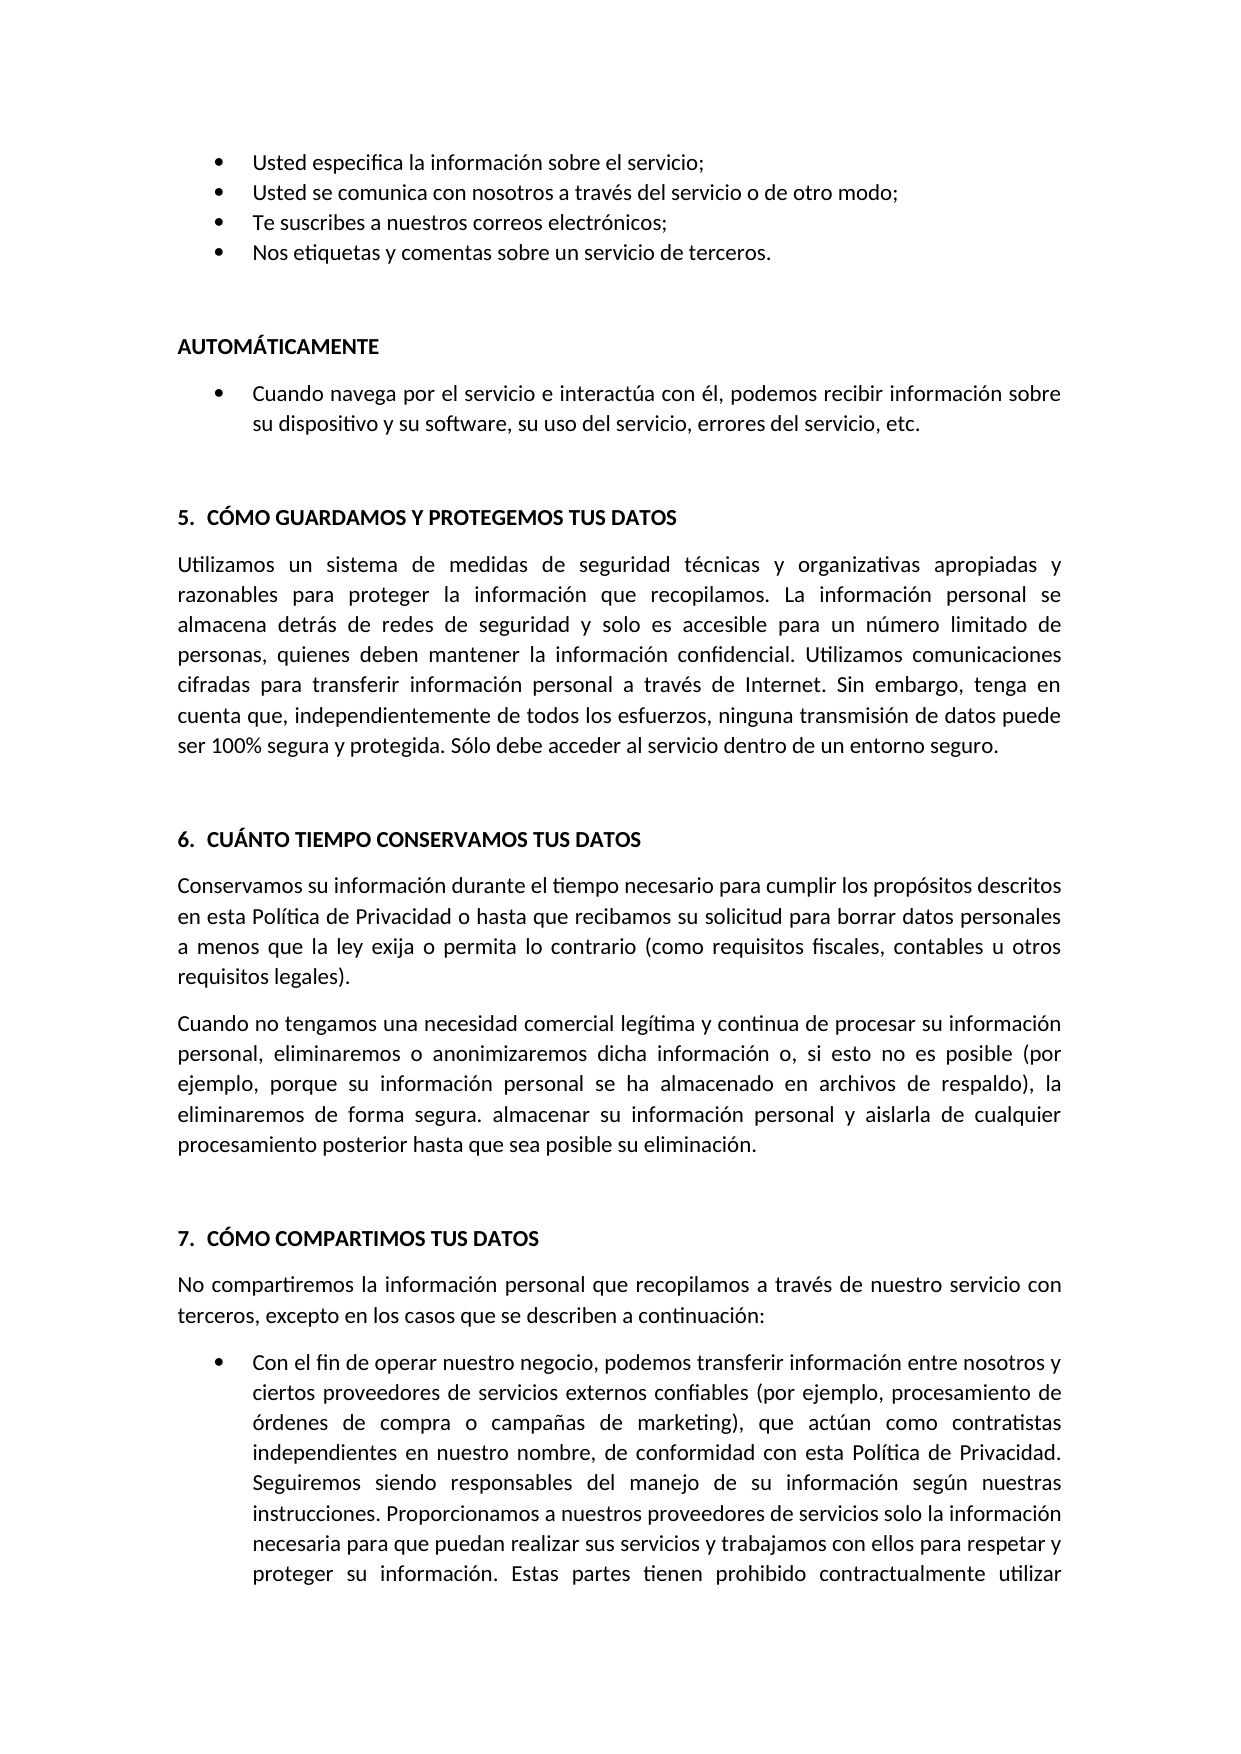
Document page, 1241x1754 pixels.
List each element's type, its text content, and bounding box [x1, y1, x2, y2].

text AUTOMÁTICAMENTE [177, 332, 1063, 360]
list Nos etiquetas y comentas sobre un servicio de terceros. [215, 238, 1063, 266]
list Te suscribes a nuestros correos electrónicos; [215, 208, 1063, 236]
text No compartiremos la información personal que recopilamos a través de nuestro servicio con terceros, excepto en los casos que se describen a continuación: [177, 1271, 1063, 1329]
text Cuando no tengamos una necesidad comercial legítima y continua de procesar su información personal, eliminaremos o anonimizaremos dicha información o, si esto no es posible (por ejemplo, porque su información personal se ha almacenado en archivos de respaldo), la eliminaremos de forma segura. almacenar su información personal y aislarla de cualquier procesamiento posterior hasta que sea posible su eliminación. [177, 1009, 1063, 1158]
list CÓMO COMPARTIMOS TUS DATOS [177, 1224, 1063, 1252]
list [215, 1348, 1063, 1587]
list Usted se comunica con nosotros a través del servicio o de otro modo; [215, 178, 1063, 206]
text Utilizamos un sistema de medidas de seguridad técnicas y organizativas apropiadas y razonables para proteger la información que recopilamos. La información personal se almacena detrás de redes de seguridad y solo es accesible para un número limitado de personas, quienes deben mantener la información confidencial. Utilizamos comunicaciones cifradas para transferir información personal a través de Internet. Sin embargo, tenga en cuenta que, independientemente de todos los esfuerzos, ninguna transmisión de datos puede ser 100% segura y protegida. Sólo debe acceder al servicio dentro de un entorno seguro. [177, 550, 1063, 759]
text Conservamos su información durante el tiempo necesario para cumplir los propósitos descritos en esta Política de Privacidad o hasta que recibamos su solicitud para borrar datos personales a menos que la ley exija o permita lo contrario (como requisitos fiscales, contables u otros requisitos legales). [177, 872, 1063, 990]
list Usted especifica la información sobre el servicio; [215, 148, 1063, 176]
list CÓMO GUARDAMOS Y PROTEGEMOS TUS DATOS [177, 503, 1063, 531]
list CUÁNTO TIEMPO CONSERVAMOS TUS DATOS [177, 825, 1063, 853]
list Cuando navega por el servicio e interactúa con él, podemos recibir información sobre su dispositivo y su software, su uso del servicio, errores del servicio, etc. [215, 379, 1063, 437]
